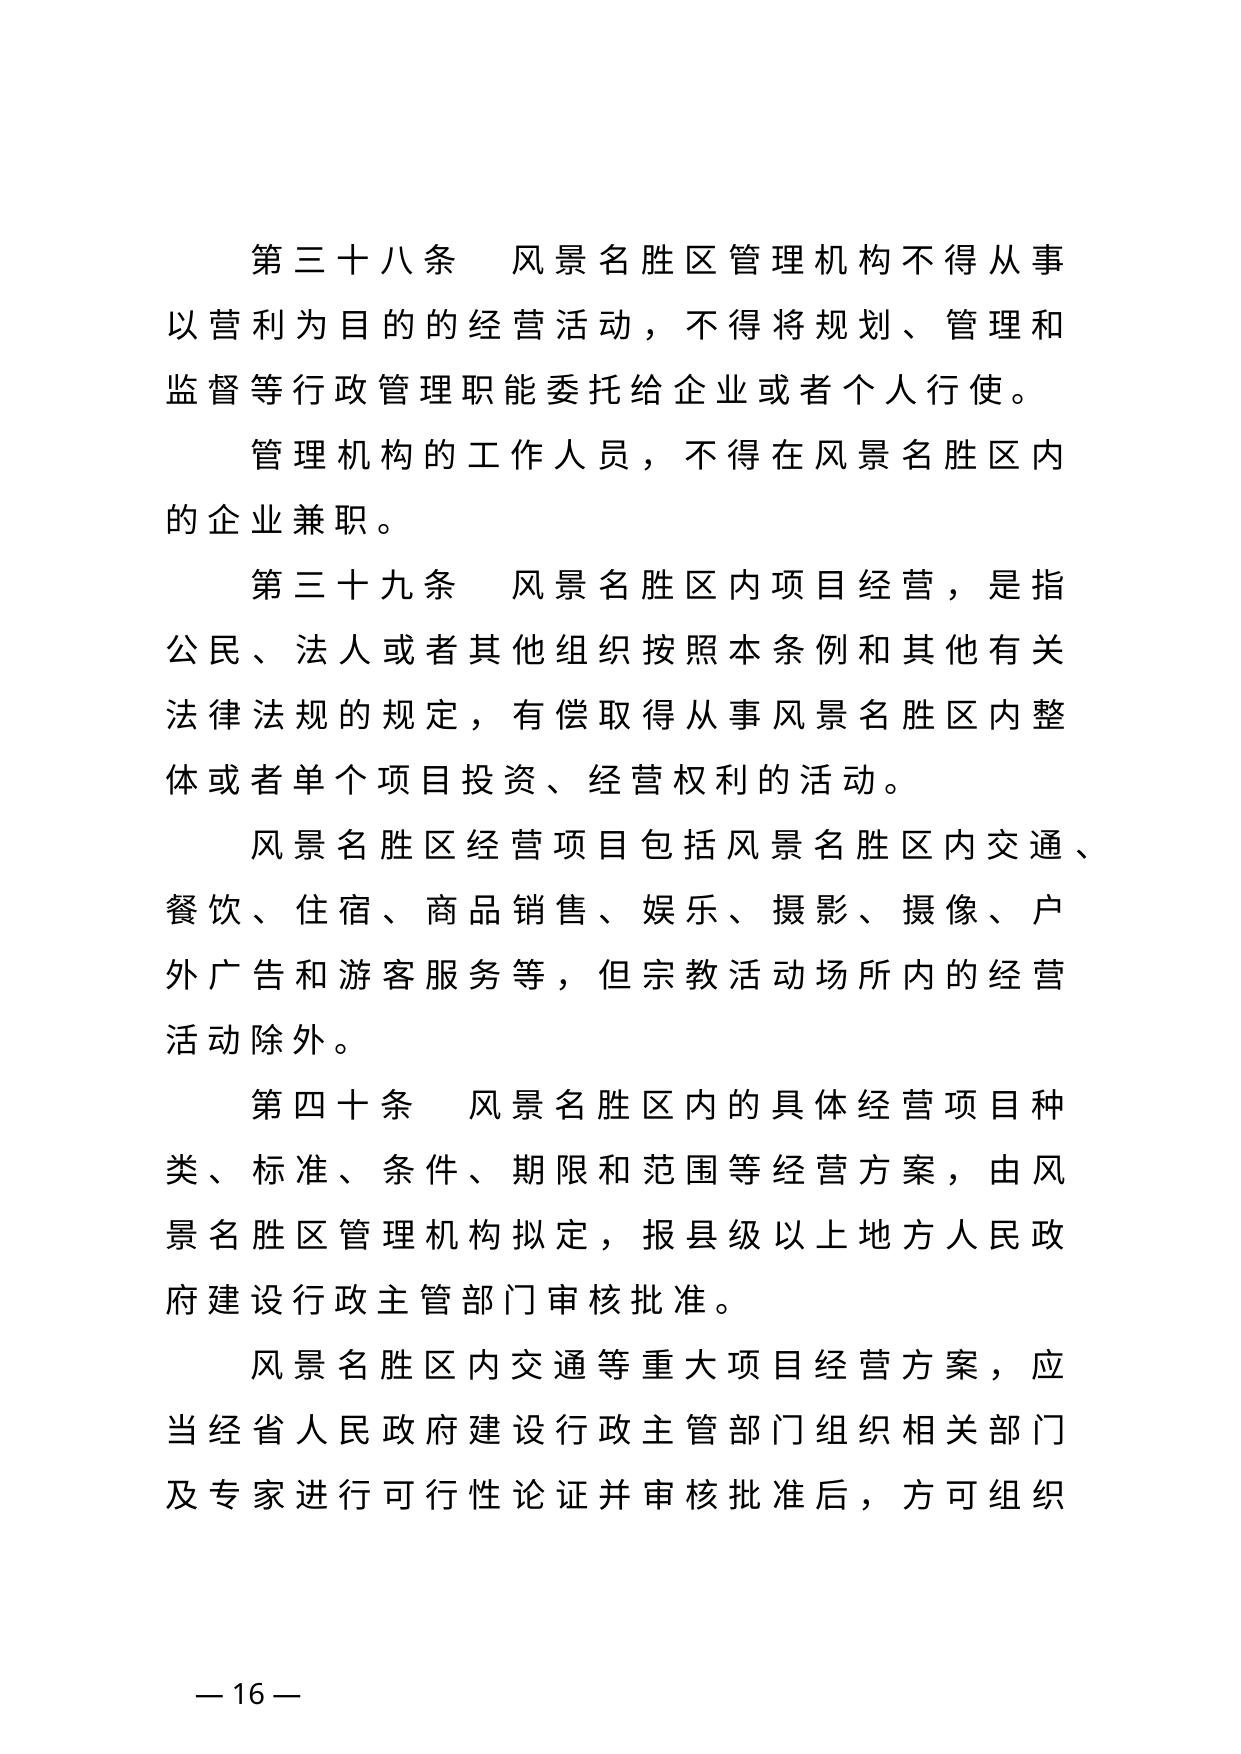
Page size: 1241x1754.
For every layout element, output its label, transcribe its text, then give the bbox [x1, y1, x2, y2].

text 第三十八条 风景名胜区管理机构不得从事以营利为目的的经营活动，不得将规划、管理和监督等行政管理职能委托给企业或者个人行使。 [165, 226, 1075, 421]
text 管理机构的工作人员，不得在风景名胜区内的企业兼职。 [165, 421, 1075, 551]
text 风景名胜区经营项目包括风景名胜区内交通、餐饮、住宿、商品销售、娱乐、摄影、摄像、户外广告和游客服务等，但宗教活动场所内的经营活动除外。 [165, 811, 1075, 1071]
text 第四十条 风景名胜区内的具体经营项目种类、标准、条件、期限和范围等经营方案，由风景名胜区管理机构拟定，报县级以上地方人民政府建设行政主管部门审核批准。 [165, 1071, 1075, 1331]
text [165, 1331, 1075, 1526]
text 第三十九条 风景名胜区内项目经营，是指公民、法人或者其他组织按照本条例和其他有关法律法规的规定，有偿取得从事风景名胜区内整体或者单个项目投资、经营权利的活动。 [165, 551, 1075, 811]
